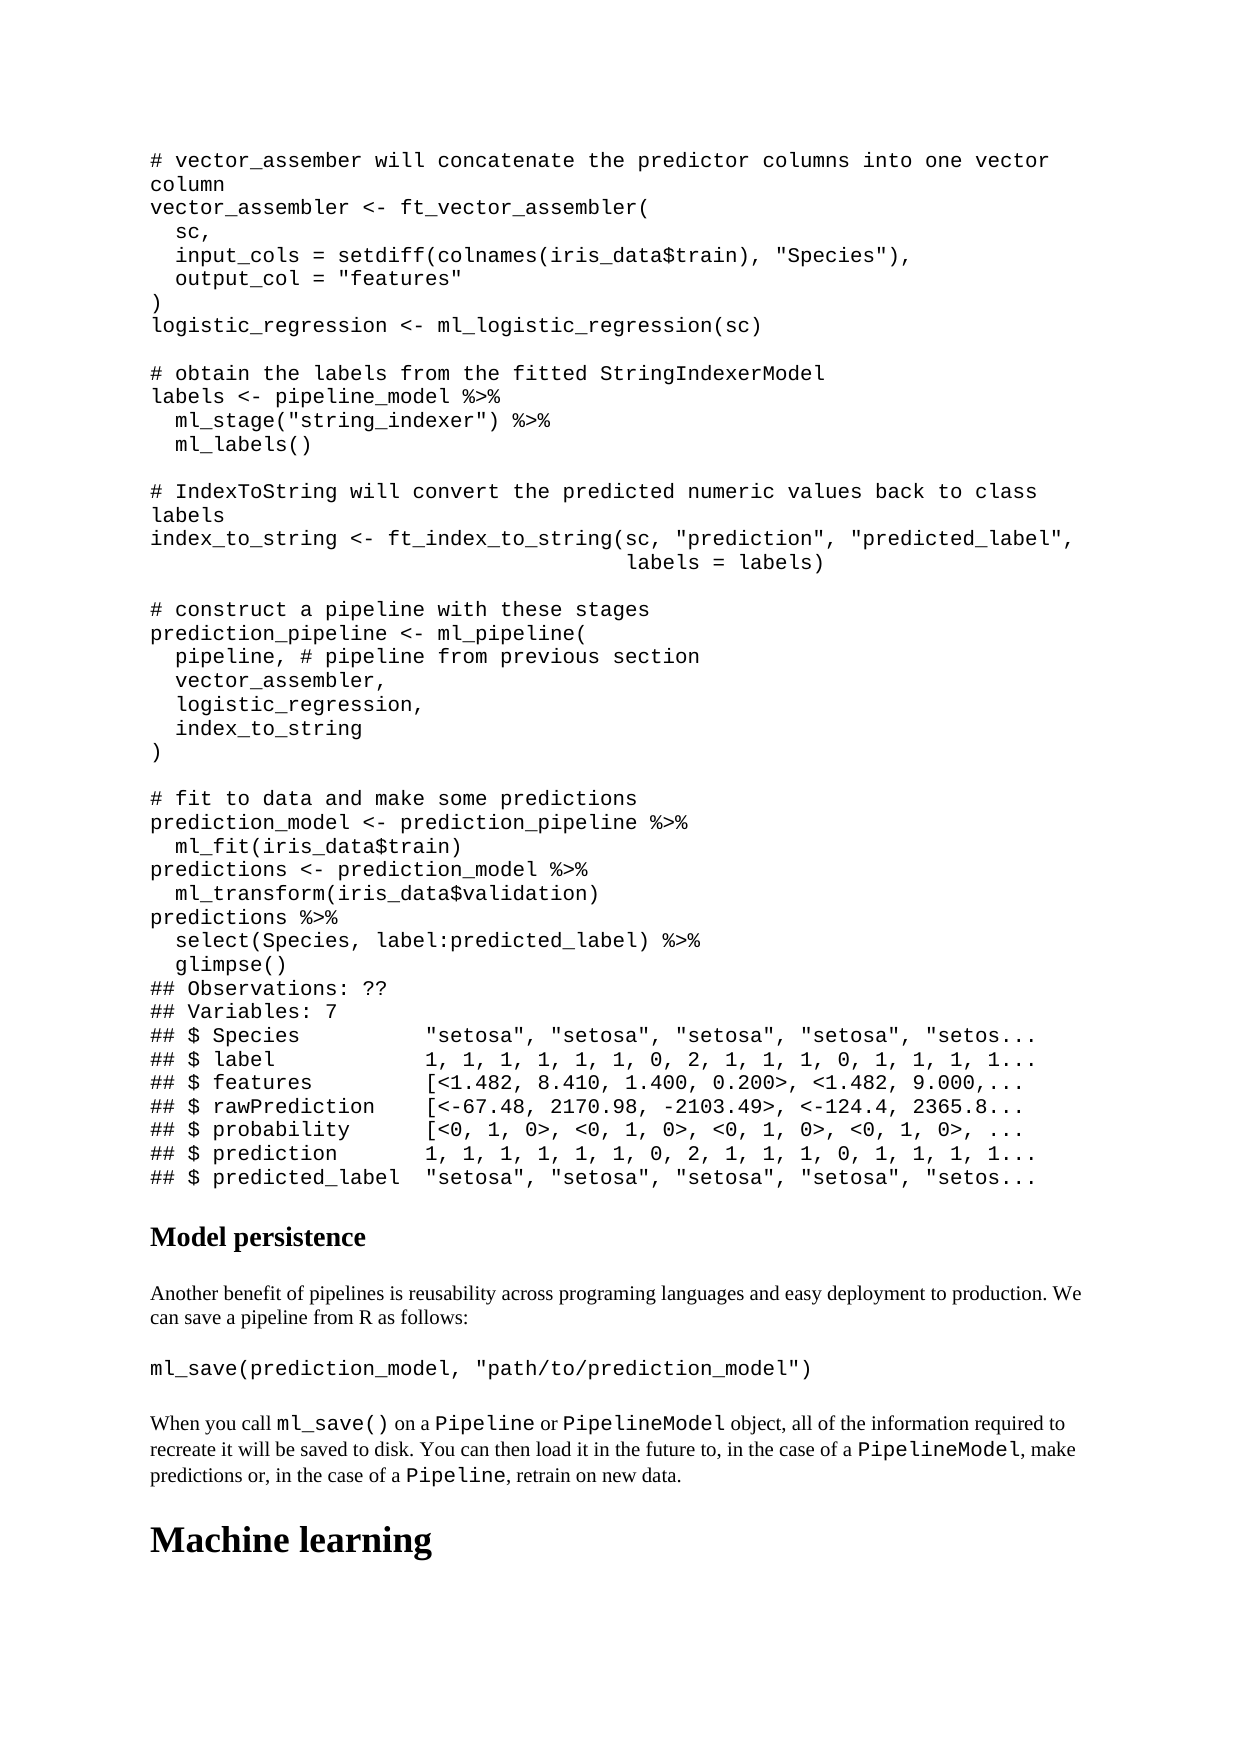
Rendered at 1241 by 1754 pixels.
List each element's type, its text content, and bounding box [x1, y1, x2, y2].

text pipeline, # pipeline from previous section [150, 647, 1090, 670]
text ml_save(prediction_model, "path/to/prediction_model") [150, 1358, 1090, 1382]
text ## Variables: 7 [150, 1001, 1090, 1025]
text ## $ predicted_label "setosa", "setosa", "setosa", "setosa", "setos... [150, 1167, 1090, 1190]
text # construct a pipeline with these stages [150, 599, 1090, 623]
text ## $ probability [<0, 1, 0>, <0, 1, 0>, <0, 1, 0>, <0, 1, 0>, ... [150, 1119, 1090, 1143]
text ## $ features [<1.482, 8.410, 1.400, 0.200>, <1.482, 9.000,... [150, 1072, 1090, 1096]
text ) [150, 292, 1090, 316]
text When you call ml_save() on a Pipeline or PipelineModel object, all of the information required to recreate it will be saved to disk. You can then load it in the future to, in the case of a PipelineModel, make predictions or, in the case of a Pipeline, retrain on new data. [150, 1411, 1090, 1488]
text sc, [150, 221, 1090, 244]
text # fit to data and make some predictions [150, 788, 1090, 812]
text index_to_string <- ft_index_to_string(sc, "prediction", "predicted_label", [150, 528, 1090, 552]
text ## Observations: ?? [150, 978, 1090, 1001]
text logistic_regression, [150, 694, 1090, 717]
text ml_labels() [150, 434, 1090, 457]
text output_col = "features" [150, 268, 1090, 292]
text Another benefit of pipelines is reusability across programing languages and easy deployment to production. We can save a pipeline from R as follows: [150, 1281, 1090, 1329]
text Model persistence [150, 1219, 1090, 1252]
text input_cols = setdiff(colnames(iris_data$train), "Species"), [150, 244, 1090, 268]
text ## $ label 1, 1, 1, 1, 1, 1, 0, 2, 1, 1, 1, 0, 1, 1, 1, 1... [150, 1048, 1090, 1072]
text # vector_assember will concatenate the predictor columns into one vector column [150, 150, 1090, 197]
text ml_stage("string_indexer") %>% [150, 410, 1090, 434]
text ## $ rawPrediction [<-67.48, 2170.98, -2103.49>, <-124.4, 2365.8... [150, 1096, 1090, 1119]
text vector_assembler <- ft_vector_assembler( [150, 197, 1090, 221]
text ## $ Species "setosa", "setosa", "setosa", "setosa", "setos... [150, 1025, 1090, 1048]
text prediction_pipeline <- ml_pipeline( [150, 623, 1090, 647]
text predictions <- prediction_model %>% [150, 859, 1090, 883]
text ml_fit(iris_data$train) [150, 836, 1090, 859]
text prediction_model <- prediction_pipeline %>% [150, 812, 1090, 836]
text select(Species, label:predicted_label) %>% [150, 930, 1090, 954]
text predictions %>% [150, 907, 1090, 930]
text labels = labels) [150, 552, 1090, 576]
text glimpse() [150, 954, 1090, 978]
text ) [150, 741, 1090, 765]
text # IndexToString will convert the predicted numeric values back to class labels [150, 481, 1090, 528]
text index_to_string [150, 717, 1090, 741]
text labels <- pipeline_model %>% [150, 386, 1090, 410]
text ## $ prediction 1, 1, 1, 1, 1, 1, 0, 2, 1, 1, 1, 0, 1, 1, 1, 1... [150, 1143, 1090, 1167]
text Machine learning [150, 1518, 1090, 1561]
text vector_assembler, [150, 670, 1090, 694]
text logistic_regression <- ml_logistic_regression(sc) [150, 316, 1090, 339]
text # obtain the labels from the fitted StringIndexerModel [150, 363, 1090, 386]
text ml_transform(iris_data$validation) [150, 883, 1090, 907]
